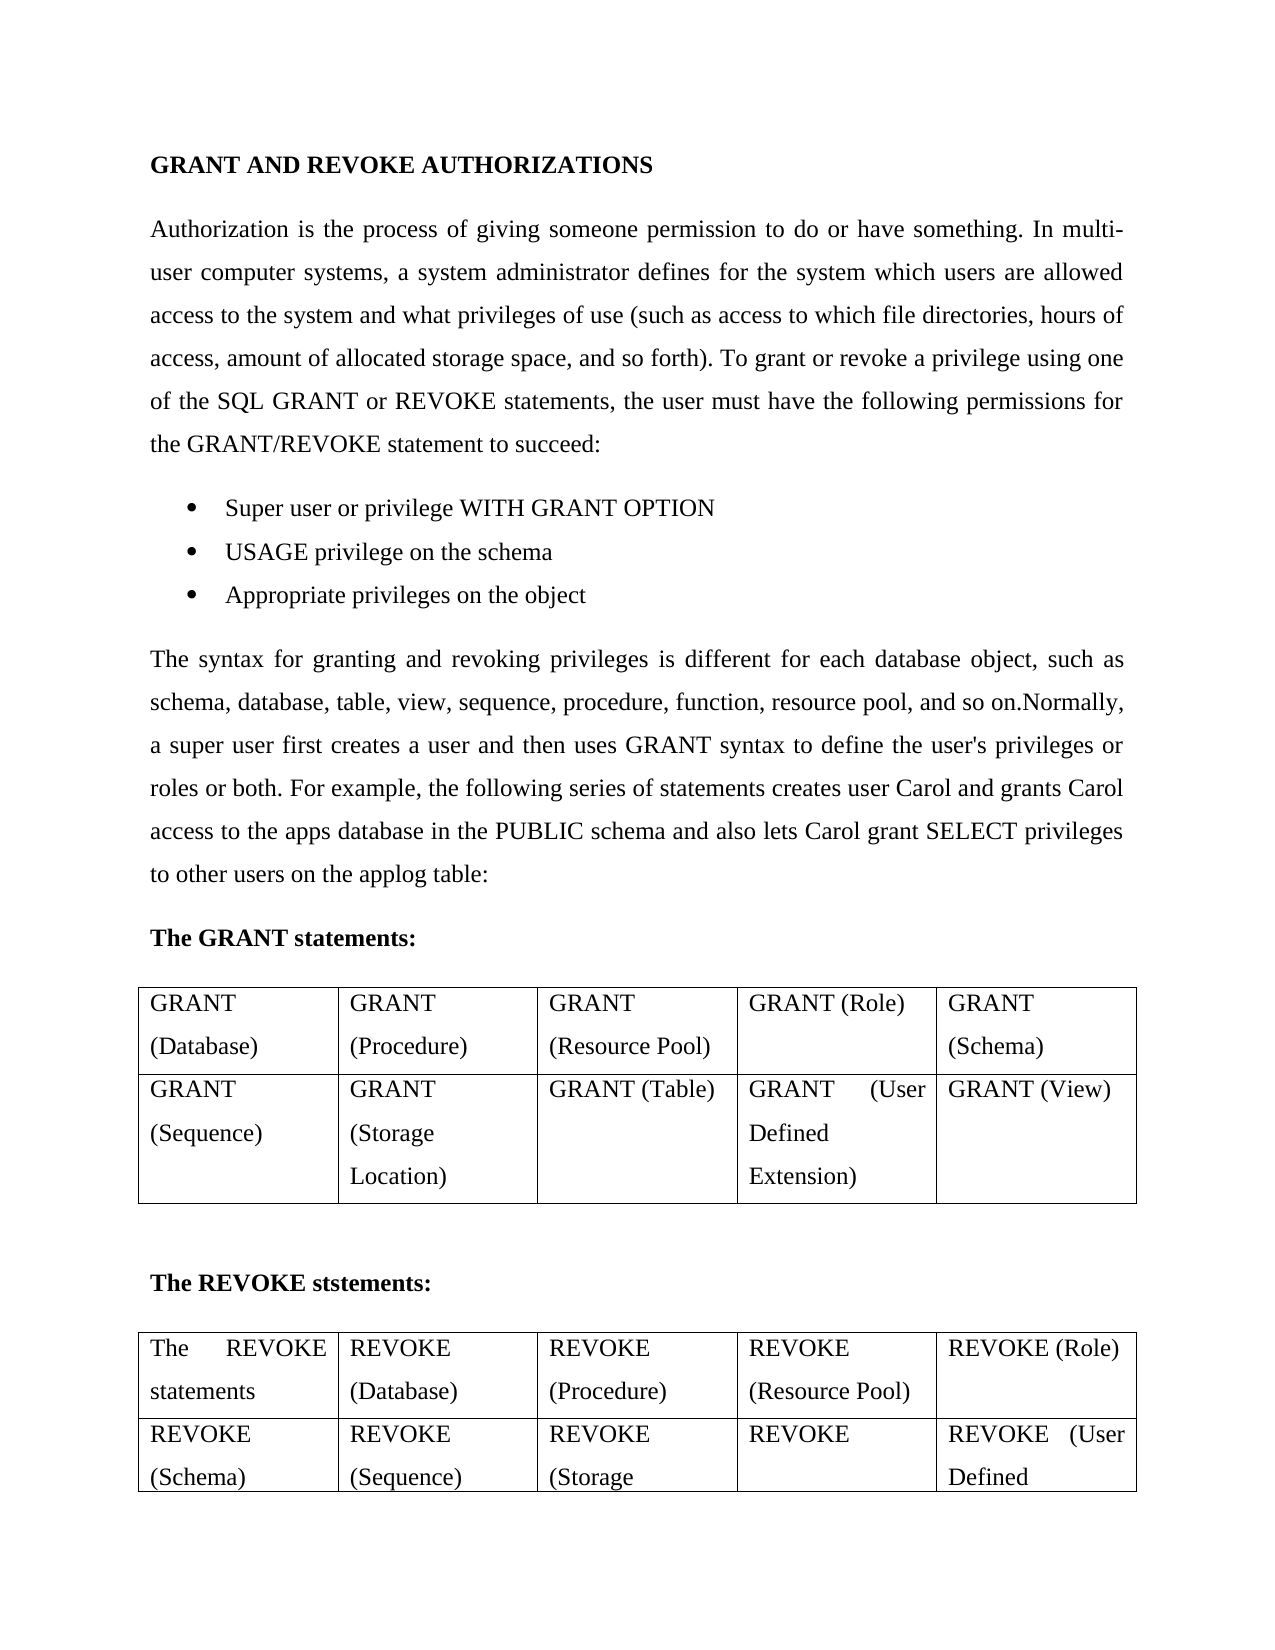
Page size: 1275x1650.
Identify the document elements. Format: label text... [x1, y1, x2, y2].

list USAGE privilege on the schema [187, 537, 1125, 565]
table_header GRANT (Procedure) [339, 988, 537, 1073]
text The REVOKE ststements: [150, 1268, 1125, 1296]
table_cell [937, 1419, 1136, 1491]
table_cell GRANT (Table) [538, 1075, 737, 1203]
table_cell GRANT (User Defined Extension) [738, 1075, 936, 1203]
table_header GRANT (Resource Pool) [538, 988, 737, 1073]
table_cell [538, 1419, 737, 1491]
table_cell GRANT (Storage Location) [339, 1075, 537, 1203]
table_header GRANT (Database) [139, 988, 338, 1073]
table_cell GRANT (Sequence) [139, 1075, 338, 1203]
text The GRANT statements: [150, 923, 1125, 952]
table_header REVOKE (Role) [937, 1333, 1136, 1418]
text GRANT AND REVOKE AUTHORIZATIONS [150, 150, 1125, 179]
table_header The REVOKE statements [139, 1333, 338, 1418]
list Super user or privilege WITH GRANT OPTION [187, 493, 1125, 522]
table_cell REVOKE (Schema) [139, 1419, 338, 1491]
table_header GRANT (Schema) [937, 988, 1136, 1073]
table_cell REVOKE (Sequence) [339, 1419, 537, 1491]
table_header REVOKE (Resource Pool) [738, 1333, 936, 1418]
table_cell REVOKE (Table) [738, 1419, 936, 1491]
table_header GRANT (Role) [738, 988, 936, 1073]
text The syntax for granting and revoking privileges is different for each database object, such as schema, database, table, view, sequence, procedure, function, resource pool, and so on.Normally, a super user first creates a user and then uses GRANT syntax to define the user's privileges or roles or both. For example, the following series of statements creates user Carol and grants Carol access to the apps database in the PUBLIC schema and also lets Carol grant SELECT privileges to other users on the applog table: [150, 644, 1125, 888]
table_cell GRANT (View) [937, 1075, 1136, 1203]
text Authorization is the process of giving someone permission to do or have something. In multi-user computer systems, a system administrator defines for the system which users are allowed access to the system and what privileges of use (such as access to which file directories, hours of access, amount of allocated storage space, and so forth). To grant or revoke a privilege using one of the SQL GRANT or REVOKE statements, the user must have the following permissions for the GRANT/REVOKE statement to succeed: [150, 214, 1125, 458]
list Appropriate privileges on the object [187, 580, 1125, 608]
table_header REVOKE (Database) [339, 1333, 537, 1418]
table_header REVOKE (Procedure) [538, 1333, 737, 1418]
